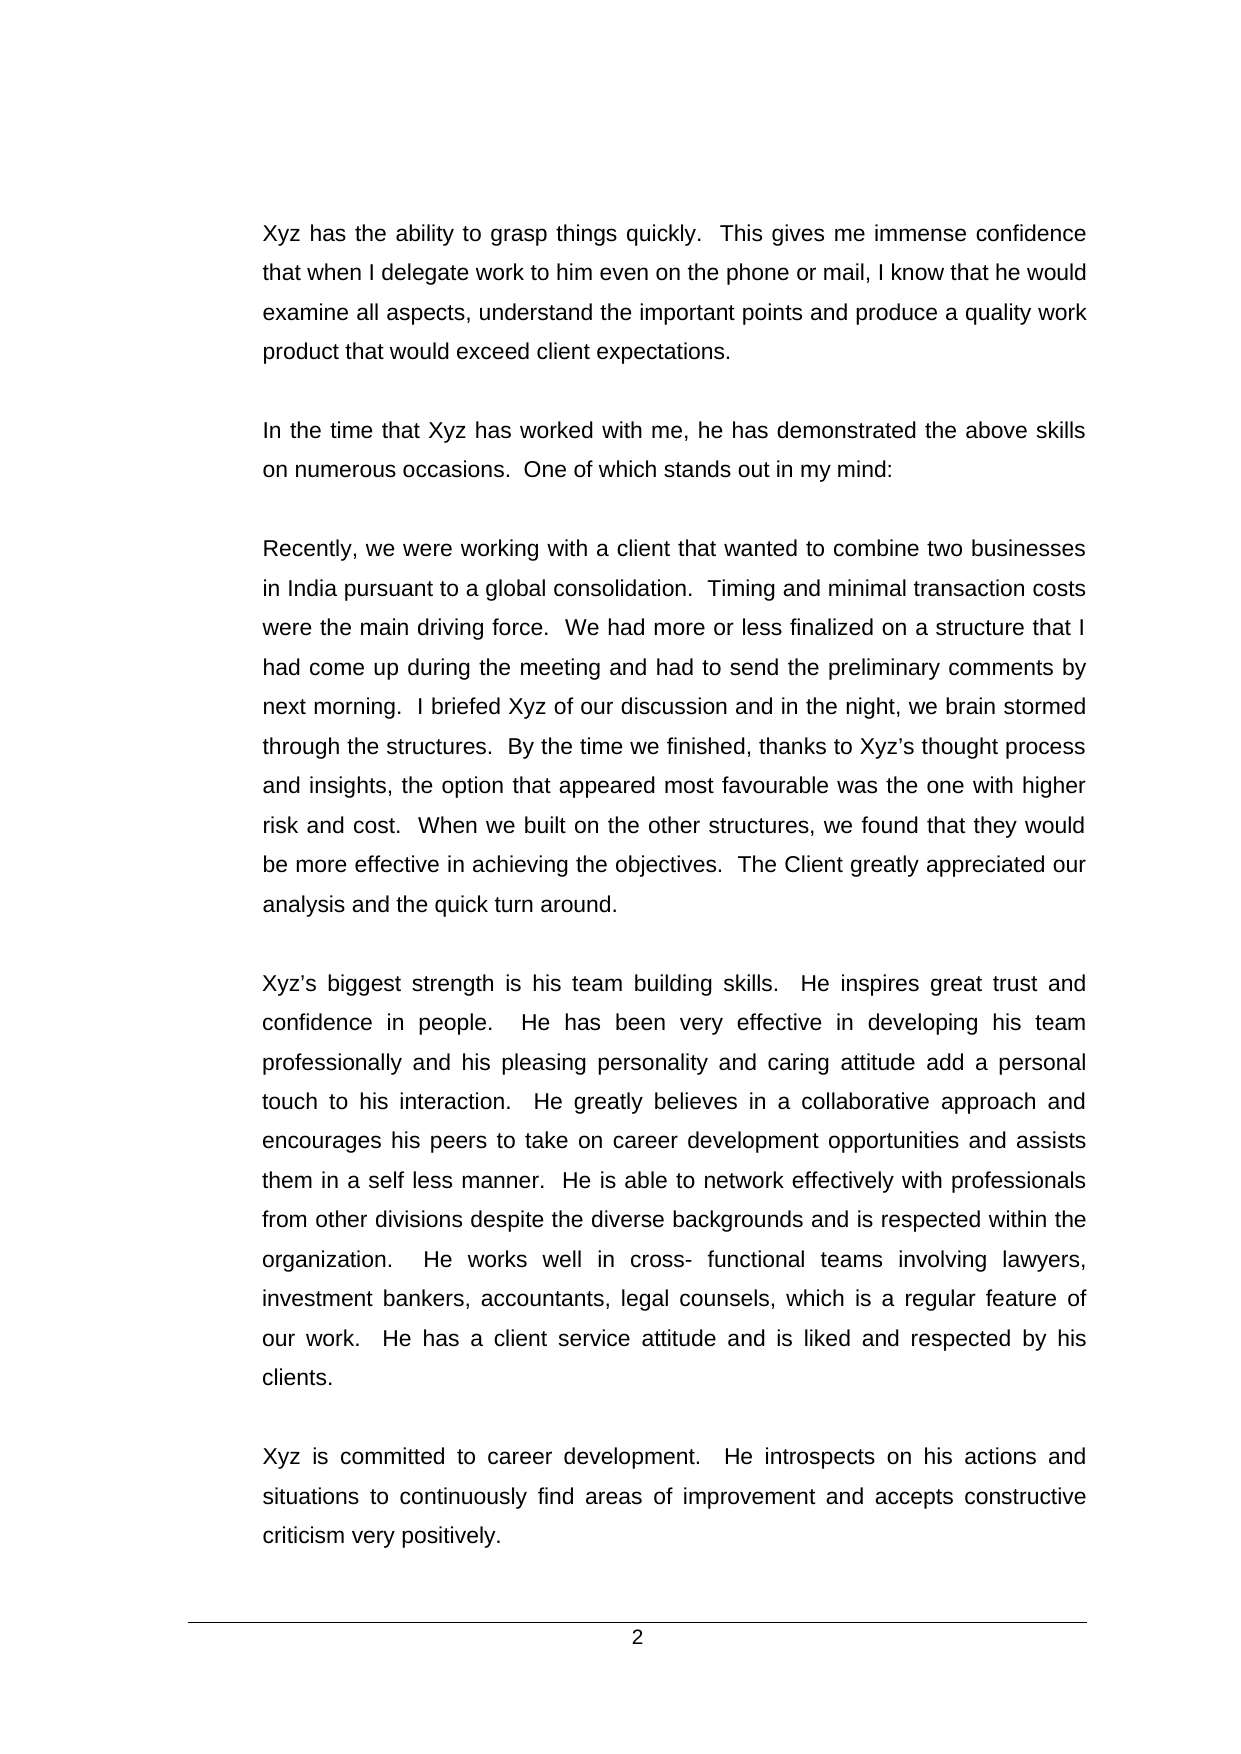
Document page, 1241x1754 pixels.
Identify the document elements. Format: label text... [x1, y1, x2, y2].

text Xyz has the ability to grasp things quickly. This gives me immense confidence that when I delegate work to him even on the phone or mail, I know that he would examine all aspects, understand the important points and produce a quality work product that would exceed client expectations. [262, 219, 1087, 364]
text Xyz’s biggest strength is his team building skills. He inspires great trust and confidence in people. He has been very effective in developing his team professionally and his pleasing personality and caring attitude add a personal touch to his interaction. He greatly believes in a collaborative approach and encourages his peers to take on career development opportunities and assists them in a self less manner. He is able to network effectively with professionals from other divisions despite the diverse backgrounds and is respected within the organization. He works well in cross- functional teams involving lawyers, investment bankers, accountants, legal counsels, which is a regular feature of our work. He has a client service attitude and is liked and respected by his clients. [262, 969, 1087, 1391]
text Recently, we were working with a client that wanted to combine two businesses in India pursuant to a global consolidation. Timing and minimal transaction costs were the main driving force. We had more or less finalized on a structure that I had come up during the meeting and had to send the preliminary comments by next morning. I briefed Xyz of our discussion and in the night, we brain stormed through the structures. By the time we finished, thanks to Xyz’s thought process and insights, the option that appeared most favourable was the one with higher risk and cost. When we built on the other structures, we found that they would be more effective in achieving the objectives. The Client greatly appreciated our analysis and the quick turn around. [262, 535, 1087, 917]
text Xyz is committed to career development. He introspects on his actions and situations to continuously find areas of improvement and accepts constructive criticism very positively. [262, 1443, 1087, 1549]
text In the time that Xyz has worked with me, he has demonstrated the above skills on numerous occasions. One of which stands out in my mind: [262, 417, 1087, 483]
